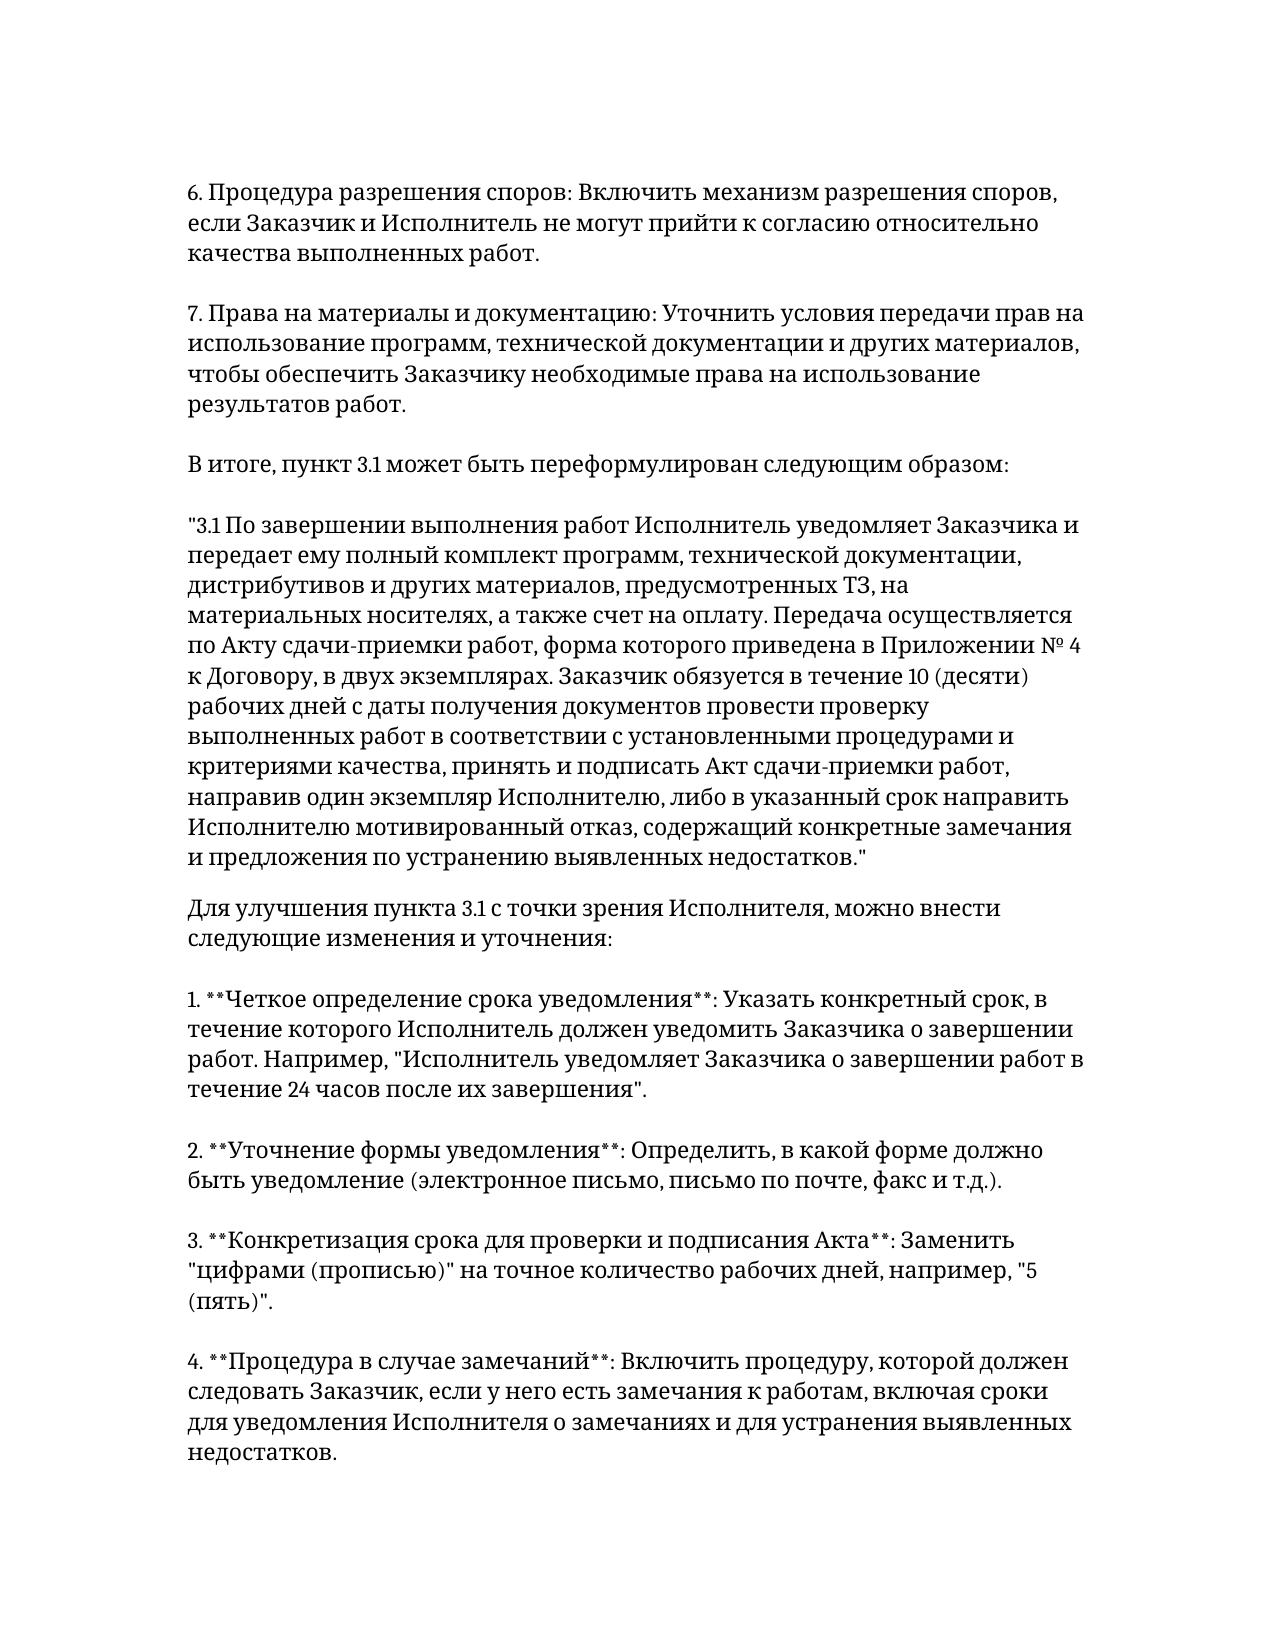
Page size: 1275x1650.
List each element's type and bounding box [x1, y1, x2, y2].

text [187, 896, 1087, 1496]
text [187, 150, 1087, 871]
